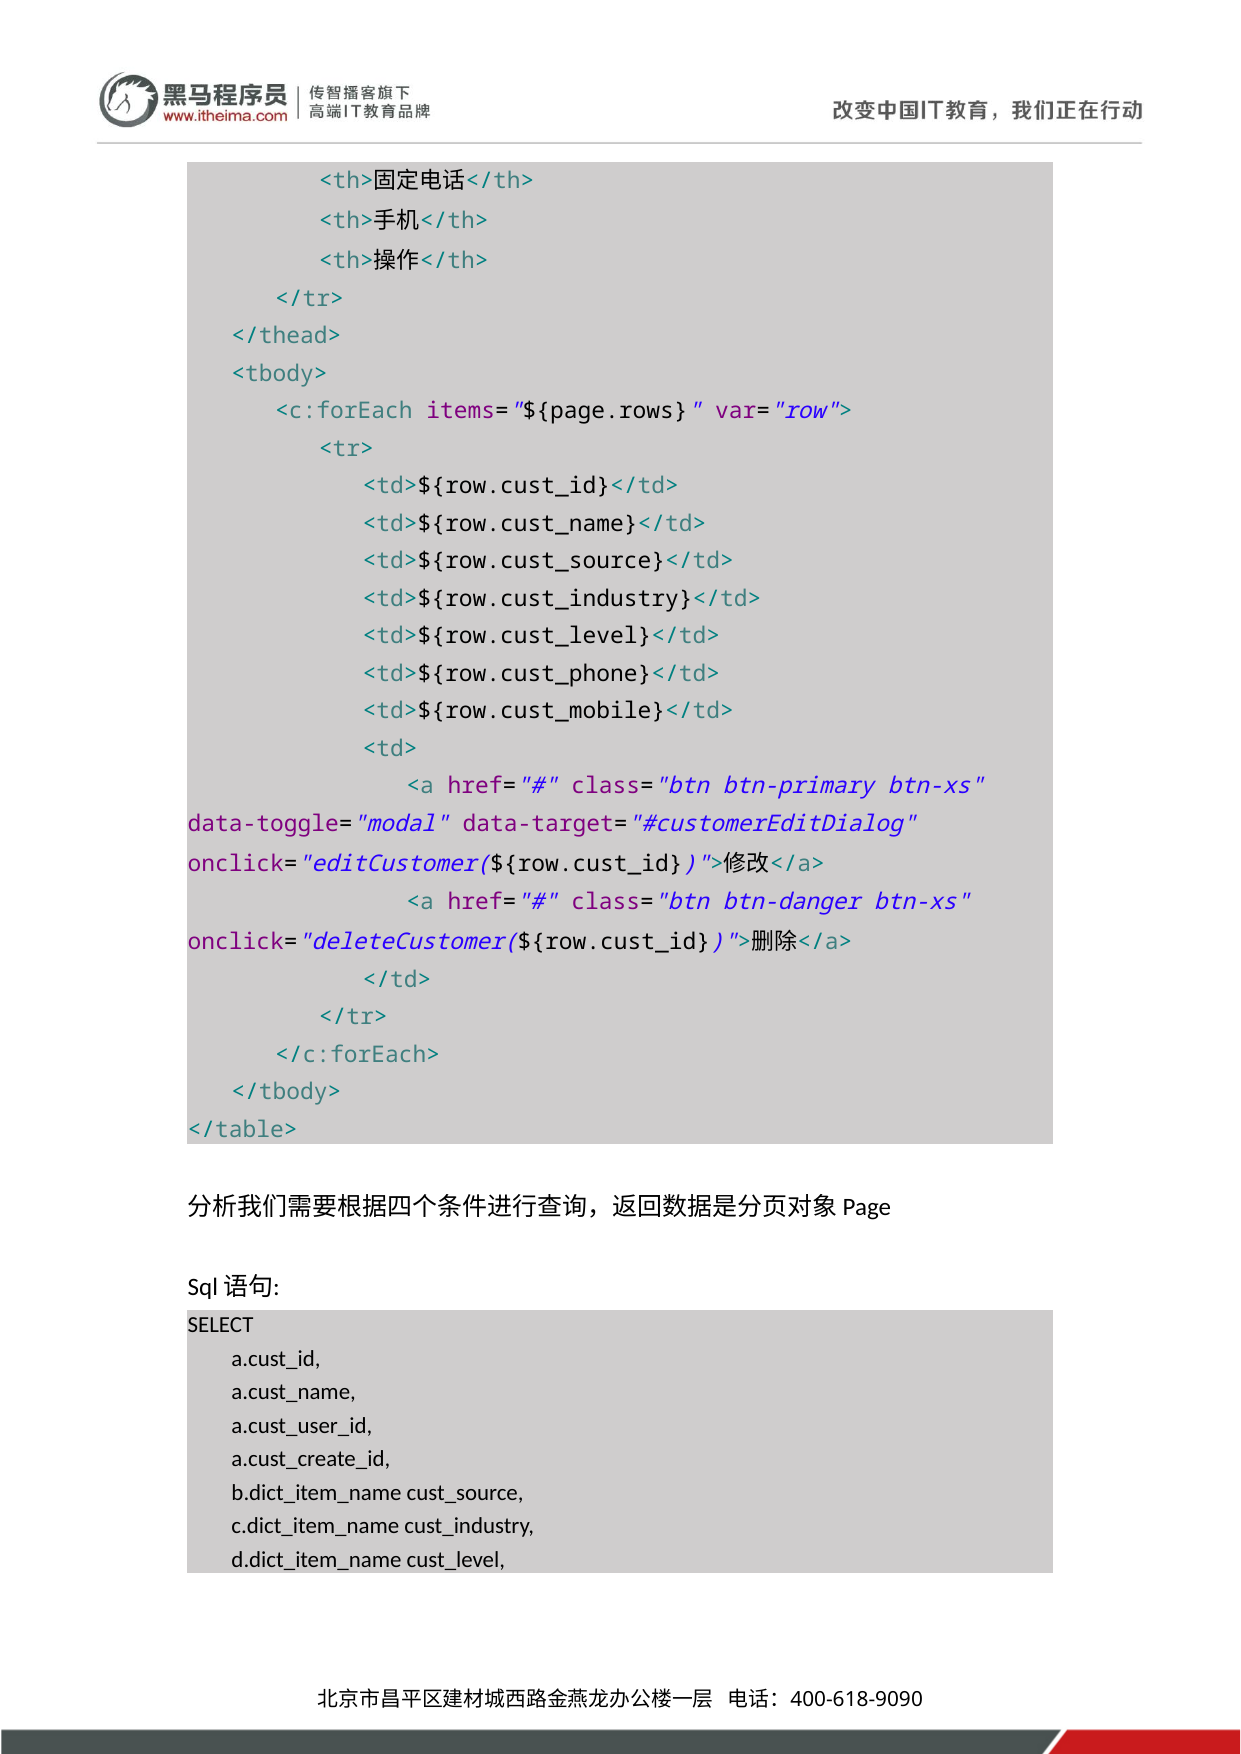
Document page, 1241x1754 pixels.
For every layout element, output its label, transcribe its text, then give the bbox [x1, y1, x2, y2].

text </c:forEach> [187, 1038, 1053, 1069]
text 分析我们需要根据四个条件进行查询，返回数据是分页对象Page [187, 1187, 1053, 1223]
text <th>手机</th> [187, 202, 1053, 235]
text <td>${row.cust_source}</td> [187, 544, 1053, 576]
text <td>${row.cust_industry}</td> [187, 582, 1053, 613]
text a.cust_name, [187, 1377, 1053, 1405]
text <th>操作</th> [187, 242, 1053, 275]
text <tbody> [187, 357, 1053, 388]
text <th>固定电话</th> [187, 162, 1053, 195]
text Sql语句: [187, 1267, 1053, 1303]
text <tr> [187, 432, 1053, 463]
text d.dict_item_name cust_level, [187, 1545, 1053, 1573]
text <td>${row.cust_phone}</td> [187, 657, 1053, 688]
picture [0, 1, 1241, 151]
text <td>${row.cust_id}</td> [187, 469, 1053, 501]
picture [1, 1670, 1241, 1754]
text a.cust_create_id, [187, 1444, 1053, 1472]
text </tr> [187, 282, 1053, 313]
text </tbody> [187, 1075, 1053, 1106]
text <a href="#" class="btn btn-primary btn-xs" data-toggle="modal" data-target="#customerEditDialog" onclick="editCustomer(${row.cust_id})">修改</a> [187, 769, 1053, 878]
text <td> [187, 732, 1053, 763]
text </table> [187, 1113, 1053, 1144]
text SELECT [187, 1310, 1053, 1338]
text </tr> [187, 1000, 1053, 1031]
text </td> [187, 963, 1053, 994]
text c.dict_item_name cust_industry, [187, 1511, 1053, 1539]
text a.cust_user_id, [187, 1411, 1053, 1439]
text <a href="#" class="btn btn-danger btn-xs" onclick="deleteCustomer(${row.cust_id})">删除</a> [187, 885, 1053, 956]
text <td>${row.cust_level}</td> [187, 619, 1053, 651]
text a.cust_id, [187, 1344, 1053, 1372]
text <c:forEach items="${page.rows}" var="row"> [187, 394, 1053, 426]
text <td>${row.cust_name}</td> [187, 507, 1053, 538]
text </thead> [187, 319, 1053, 351]
text <td>${row.cust_mobile}</td> [187, 694, 1053, 726]
text b.dict_item_name cust_source, [187, 1478, 1053, 1506]
